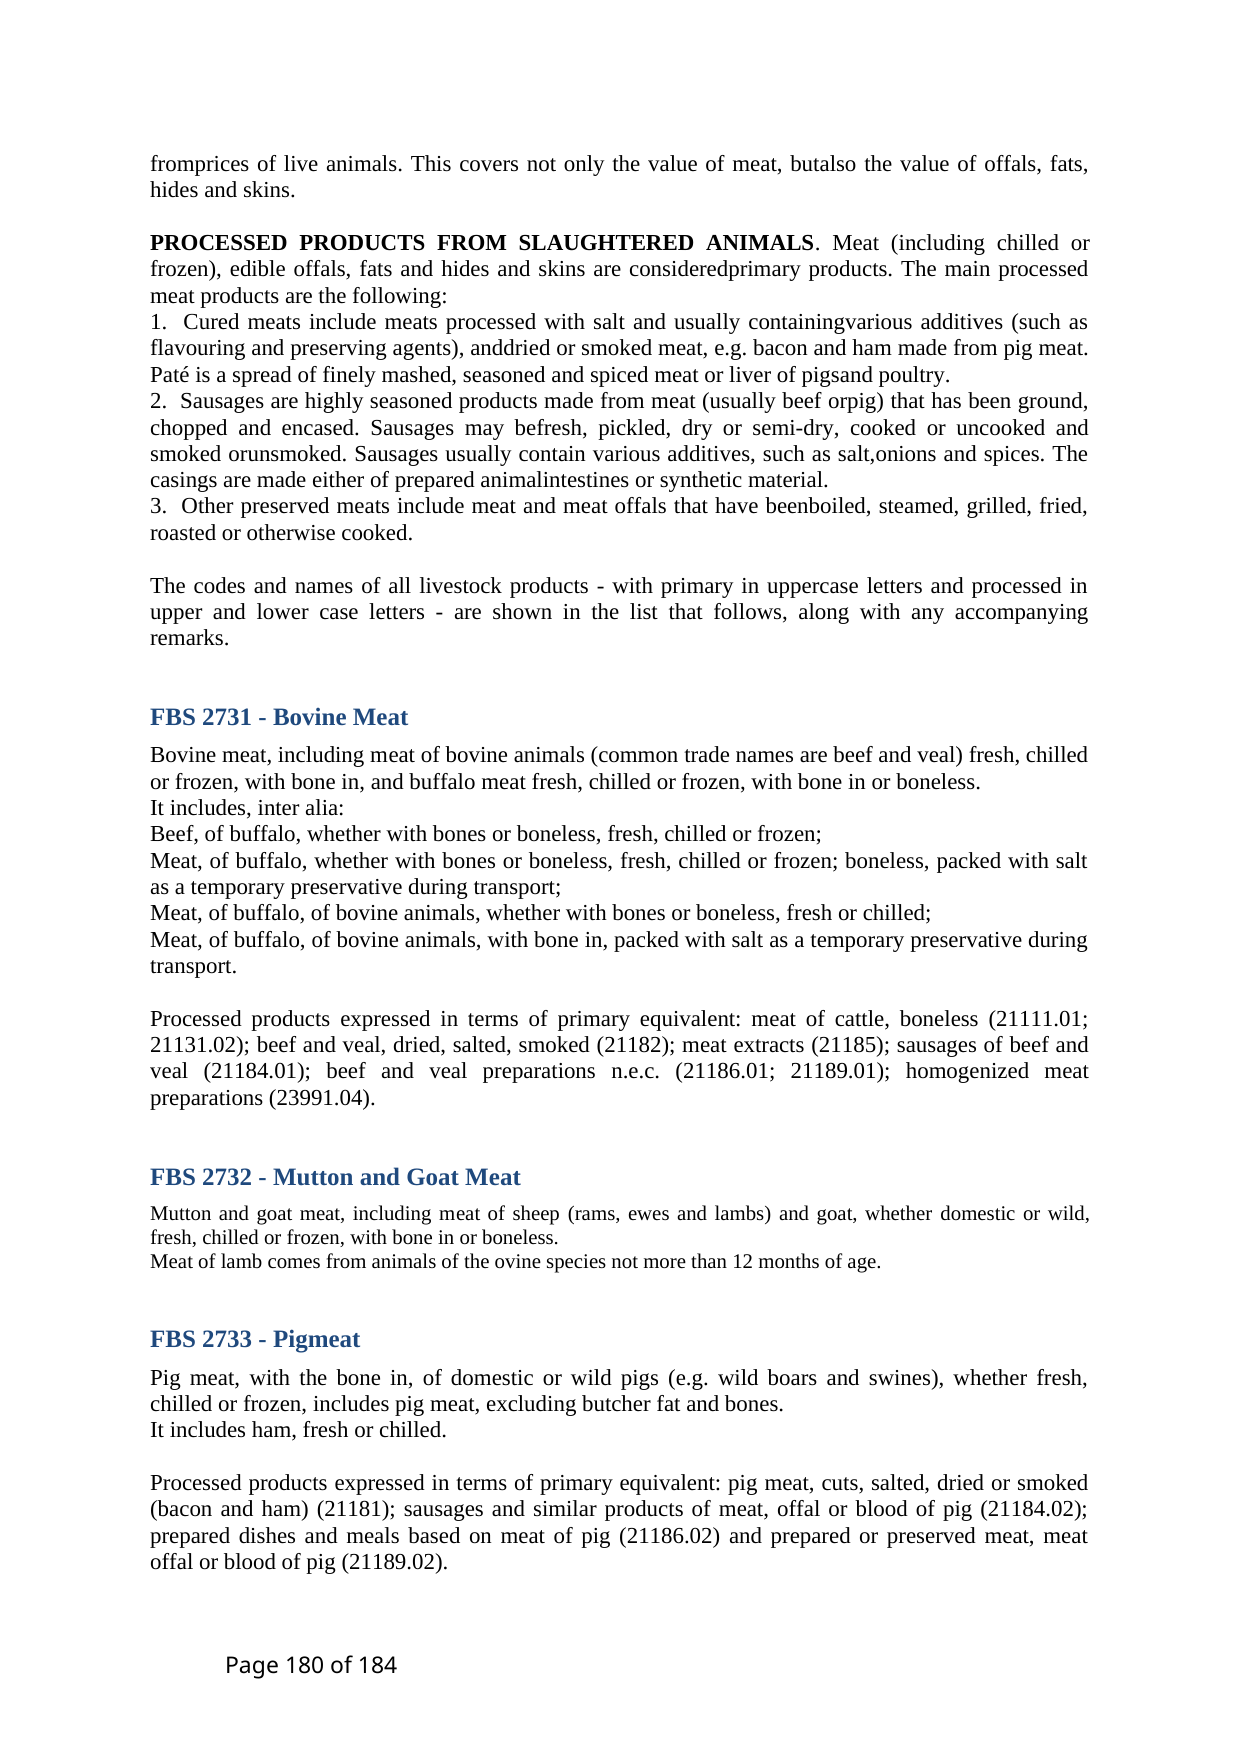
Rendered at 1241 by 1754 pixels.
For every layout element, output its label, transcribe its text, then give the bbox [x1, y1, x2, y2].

text Meat of lamb comes from animals of the ovine species not more than 12 months of age. [150, 1249, 1090, 1273]
text Pig meat, with the bone in, of domestic or wild pigs (e.g. wild boars and swines), whether fresh, chilled or frozen, includes pig meat, excluding butcher fat and bones. [150, 1364, 1090, 1416]
text PROCESSED PRODUCTS FROM SLAUGHTERED ANIMALS. Meat (including chilled or frozen), edible offals, fats and hides and skins are consideredprimary products. The main processed meat products are the following: [150, 229, 1090, 308]
text It includes, inter alia: [150, 794, 1090, 820]
text 1. Cured meats include meats processed with salt and usually containingvarious additives (such as flavouring and preserving agents), anddried or smoked meat, e.g. bacon and ham made from pig meat. Paté is a spread of finely mashed, seasoned and spiced meat or liver of pigsand poultry. [150, 308, 1090, 387]
subtitle FBS 2733 - Pigmeat [150, 1324, 1090, 1353]
text Processed products expressed in terms of primary equivalent: meat of cattle, boneless (21111.01; 21131.02); beef and veal, dried, salted, smoked (21182); meat extracts (21185); sausages of beef and veal (21184.01); beef and veal preparations n.e.c. (21186.01; 21189.01); homogenized meat preparations (23991.04). [150, 1005, 1090, 1110]
subtitle FBS 2732 - Mutton and Goat Meat [150, 1162, 1090, 1190]
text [150, 150, 1090, 203]
text Mutton and goat meat, including meat of sheep (rams, ewes and lambs) and goat, whether domestic or wild, fresh, chilled or frozen, with bone in or boneless. [150, 1201, 1090, 1249]
text Meat, of buffalo, of bovine animals, whether with bones or boneless, fresh or chilled; [150, 899, 1090, 926]
text Beef, of buffalo, whether with bones or boneless, fresh, chilled or frozen; [150, 820, 1090, 847]
text It includes ham, fresh or chilled. [150, 1416, 1090, 1443]
text Processed products expressed in terms of primary equivalent: pig meat, cuts, salted, dried or smoked (bacon and ham) (21181); sausages and similar products of meat, offal or blood of pig (21184.02); prepared dishes and meals based on meat of pig (21186.02) and prepared or preserved meat, meat offal or blood of pig (21189.02). [150, 1469, 1090, 1574]
subtitle FBS 2731 - Bovine Meat [150, 702, 1090, 731]
text Bovine meat, including meat of bovine animals (common trade names are beef and veal) fresh, chilled or frozen, with bone in, and buffalo meat fresh, chilled or frozen, with bone in or boneless. [150, 741, 1090, 794]
text 2. Sausages are highly seasoned products made from meat (usually beef orpig) that has been ground, chopped and encased. Sausages may befresh, pickled, dry or semi-dry, cooked or uncooked and smoked orunsmoked. Sausages usually contain various additives, such as salt,onions and spices. The casings are made either of prepared animalintestines or synthetic material. [150, 387, 1090, 493]
text The codes and names of all livestock products - with primary in uppercase letters and processed in upper and lower case letters - are shown in the list that follows, along with any accompanying remarks. [150, 572, 1090, 651]
text Meat, of buffalo, of bovine animals, with bone in, packed with salt as a temporary preservative during transport. [150, 926, 1090, 978]
text 3. Other preserved meats include meat and meat offals that have beenboiled, steamed, grilled, fried, roasted or otherwise cooked. [150, 493, 1090, 545]
text Meat, of buffalo, whether with bones or boneless, fresh, chilled or frozen; boneless, packed with salt as a temporary preservative during transport; [150, 847, 1090, 899]
